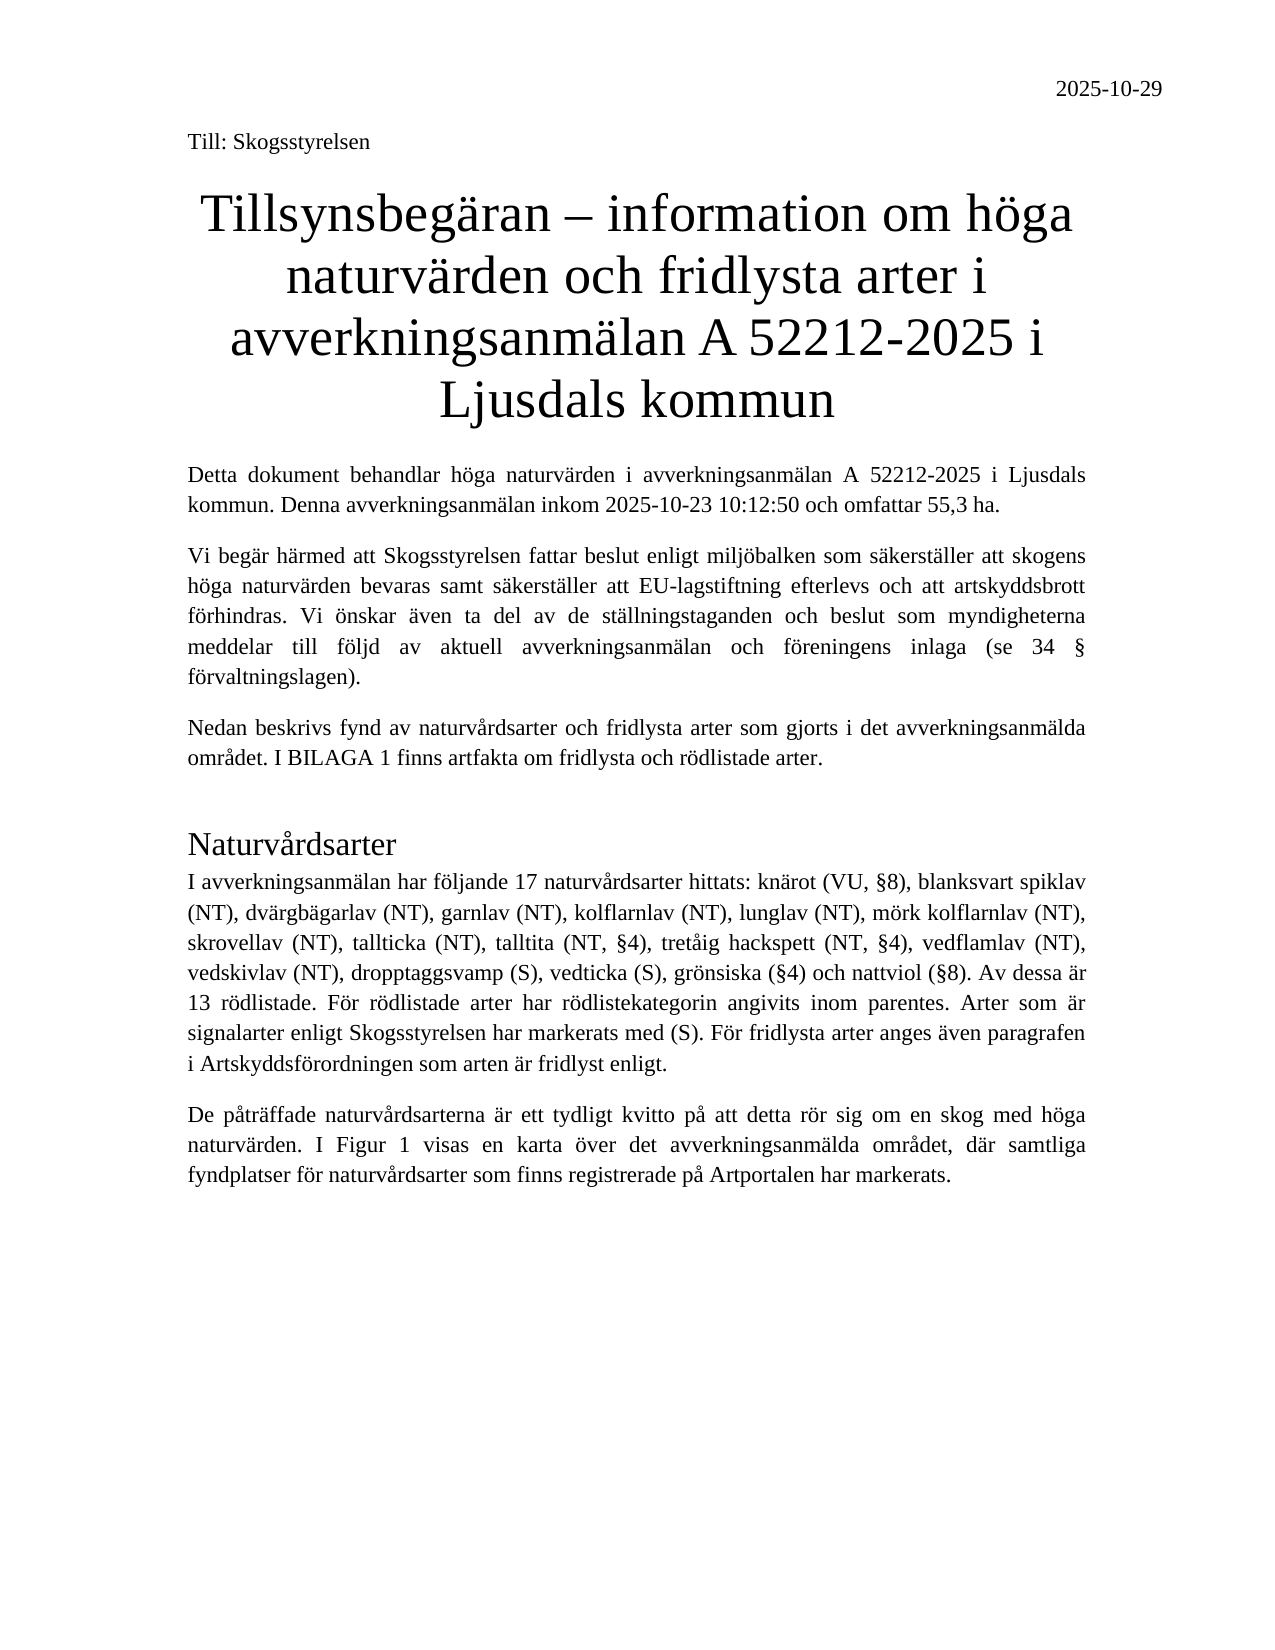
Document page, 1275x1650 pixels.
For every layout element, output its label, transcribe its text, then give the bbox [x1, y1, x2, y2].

text I avverkningsanmälan har följande 17 naturvårdsarter hittats: knärot (VU, §8), blanksvart spiklav (NT), dvärgbägarlav (NT), garnlav (NT), kolflarnlav (NT), lunglav (NT), mörk kolflarnlav (NT), skrovellav (NT), tallticka (NT), talltita (NT, §4), tretåig hackspett (NT, §4), vedflamlav (NT), vedskivlav (NT), dropptaggsvamp (S), vedticka (S), grönsiska (§4) och nattviol (§8). Av dessa är 13 rödlistade. För rödlistade arter har rödlistekategorin angivits inom parentes. Arter som är signalarter enligt Skogsstyrelsen har markerats med (S). För fridlysta arter anges även paragrafen i Artskyddsförordningen som arten är fridlyst enligt. [187, 868, 1087, 1076]
text Vi begär härmed att Skogsstyrelsen fattar beslut enligt miljöbalken som säkerställer att skogens höga naturvärden bevaras samt säkerställer att EU-lagstiftning efterlevs och att artskyddsbrott förhindras. Vi önskar även ta del av de ställningstaganden och beslut som myndigheterna meddelar till följd av aktuell avverkningsanmälan och föreningens inlaga (se 34 § förvaltningslagen). [187, 542, 1087, 689]
text De påträffade naturvårdsarterna är ett tydligt kvitto på att detta rör sig om en skog med höga naturvärden. I Figur 1 visas en karta över det avverkningsanmälda området, där samtliga fyndplatser för naturvårdsarter som finns registrerade på Artportalen har markerats. [187, 1101, 1087, 1187]
text Nedan beskrivs fynd av naturvårdsarter och fridlysta arter som gjorts i det avverkningsanmälda området. I BILAGA 1 finns artfakta om fridlysta och rödlistade arter. [187, 714, 1087, 771]
subtitle Naturvårdsarter [187, 824, 1087, 863]
title Tillsynsbegäran – information om höga naturvärden och fridlysta arter i avverkningsanmälan A 52212-2025 i Ljusdals kommun [187, 180, 1087, 429]
text Detta dokument behandlar höga naturvärden i avverkningsanmälan A 52212-2025 i Ljusdals kommun. Denna avverkningsanmälan inkom 2025-10-23 10:12:50 och omfattar 55,3 ha. [187, 461, 1087, 517]
